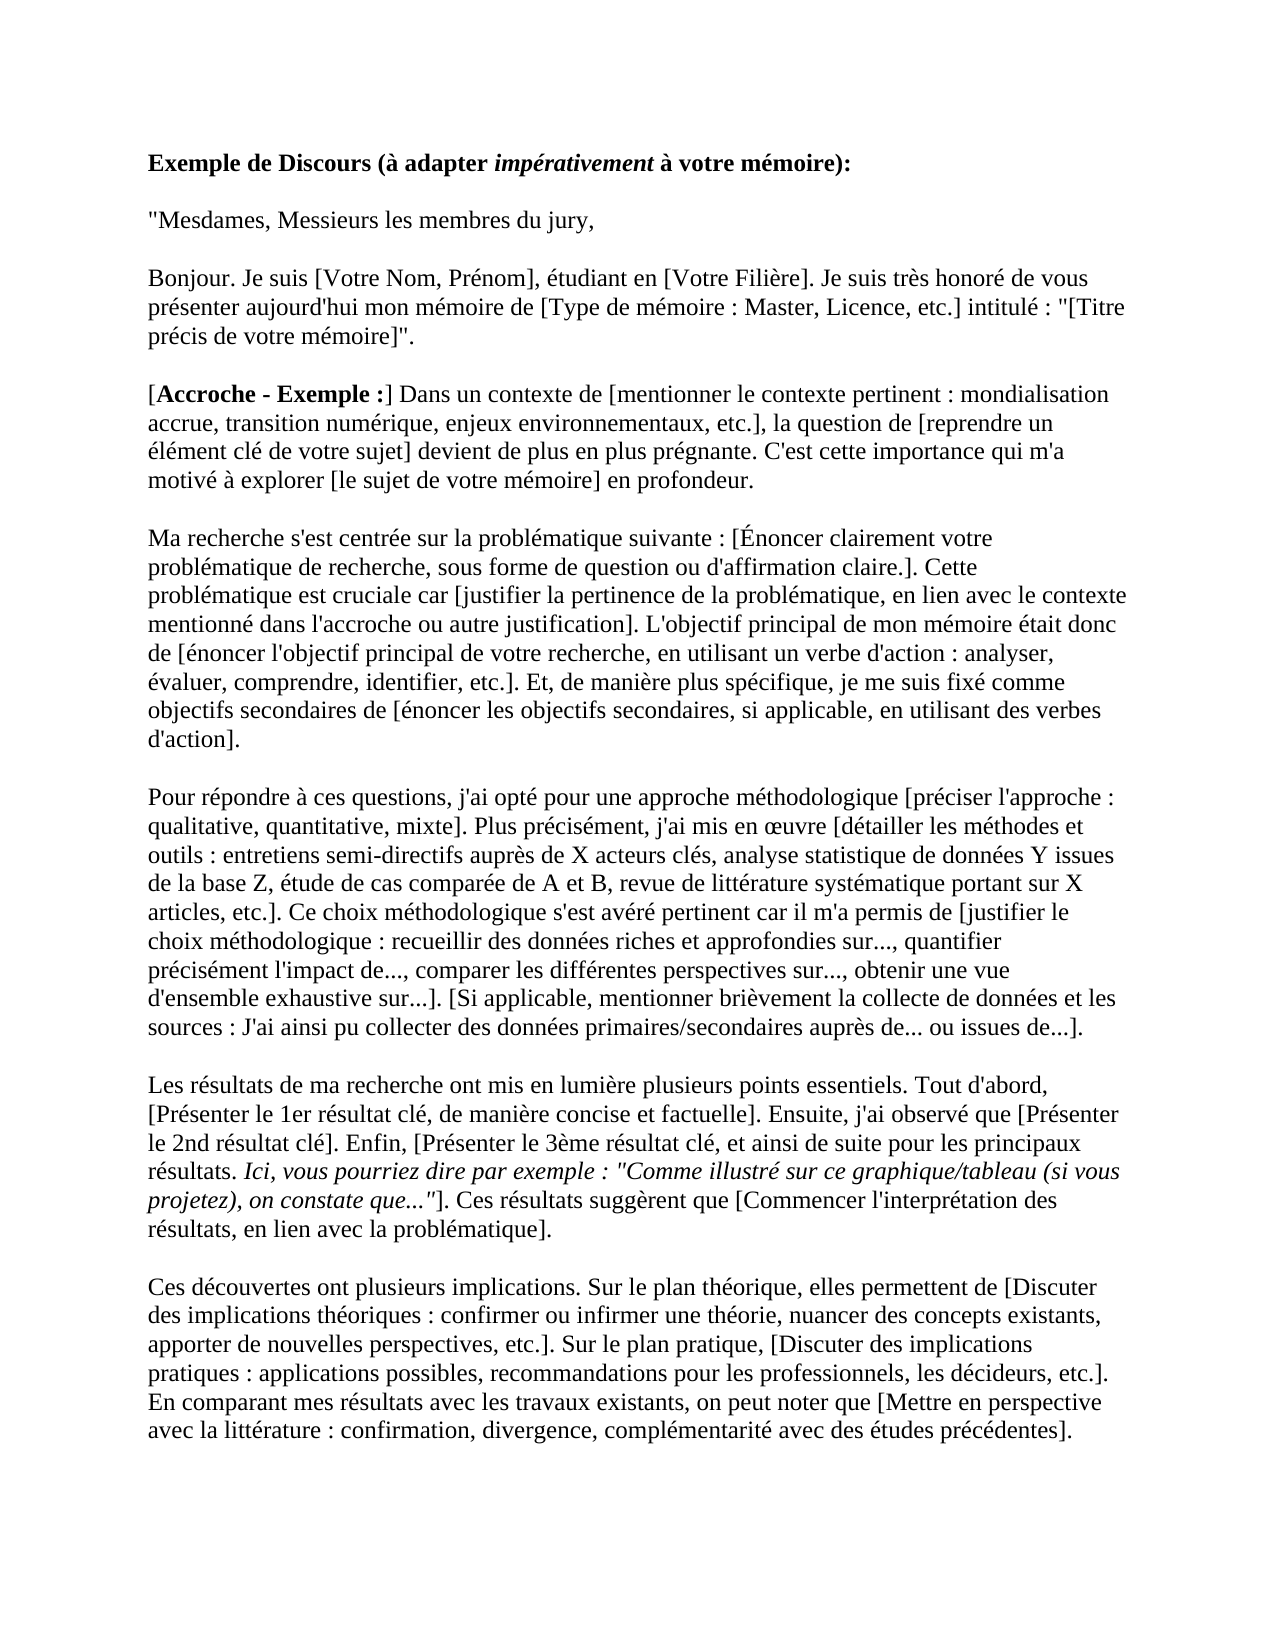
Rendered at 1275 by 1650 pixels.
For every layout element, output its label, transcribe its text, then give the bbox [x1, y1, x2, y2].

text Bonjour. Je suis [Votre Nom, Prénom], étudiant en [Votre Filière]. Je suis très honoré de vous présenter aujourd'hui mon mémoire de [Type de mémoire : Master, Licence, etc.] intitulé : "[Titre précis de votre mémoire]". [148, 263, 1127, 350]
text Ces découvertes ont plusieurs implications. Sur le plan théorique, elles permettent de [Discuter des implications théoriques : confirmer ou infirmer une théorie, nuancer des concepts existants, apporter de nouvelles perspectives, etc.]. Sur le plan pratique, [Discuter des implications pratiques : applications possibles, recommandations pour les professionnels, les décideurs, etc.]. En comparant mes résultats avec les travaux existants, on peut noter que [Mettre en perspective avec la littérature : confirmation, divergence, complémentarité avec des études précédentes]. [148, 1272, 1127, 1444]
text Les résultats de ma recherche ont mis en lumière plusieurs points essentiels. Tout d'abord, [Présenter le 1er résultat clé, de manière concise et factuelle]. Ensuite, j'ai observé que [Présenter le 2nd résultat clé]. Enfin, [Présenter le 3ème résultat clé, et ainsi de suite pour les principaux résultats. Ici, vous pourriez dire par exemple : "Comme illustré sur ce graphique/tableau (si vous projetez), on constate que..."]. Ces résultats suggèrent que [Commencer l'interprétation des résultats, en lien avec la problématique]. [148, 1070, 1127, 1243]
text Pour répondre à ces questions, j'ai opté pour une approche méthodologique [préciser l'approche : qualitative, quantitative, mixte]. Plus précisément, j'ai mis en œuvre [détailler les méthodes et outils : entretiens semi-directifs auprès de X acteurs clés, analyse statistique de données Y issues de la base Z, étude de cas comparée de A et B, revue de littérature systématique portant sur X articles, etc.]. Ce choix méthodologique s'est avéré pertinent car il m'a permis de [justifier le choix méthodologique : recueillir des données riches et approfondies sur..., quantifier précisément l'impact de..., comparer les différentes perspectives sur..., obtenir une vue d'ensemble exhaustive sur...]. [Si applicable, mentionner brièvement la collecte de données et les sources : J'ai ainsi pu collecter des données primaires/secondaires auprès de... ou issues de...]. [148, 782, 1127, 1041]
text Ma recherche s'est centrée sur la problématique suivante : [Énoncer clairement votre problématique de recherche, sous forme de question ou d'affirmation claire.]. Cette problématique est cruciale car [justifier la pertinence de la problématique, en lien avec le contexte mentionné dans l'accroche ou autre justification]. L'objectif principal de mon mémoire était donc de [énoncer l'objectif principal de votre recherche, en utilisant un verbe d'action : analyser, évaluer, comprendre, identifier, etc.]. Et, de manière plus spécifique, je me suis fixé comme objectifs secondaires de [énoncer les objectifs secondaires, si applicable, en utilisant des verbes d'action]. [148, 523, 1127, 753]
text "Mesdames, Messieurs les membres du jury, [148, 206, 1127, 234]
text Exemple de Discours (à adapter impérativement à votre mémoire): [148, 148, 1127, 176]
text [Accroche - Exemple :] Dans un contexte de [mentionner le contexte pertinent : mondialisation accrue, transition numérique, enjeux environnementaux, etc.], la question de [reprendre un élément clé de votre sujet] devient de plus en plus prégnante. C'est cette importance qui m'a motivé à explorer [le sujet de votre mémoire] en profondeur. [148, 379, 1127, 494]
